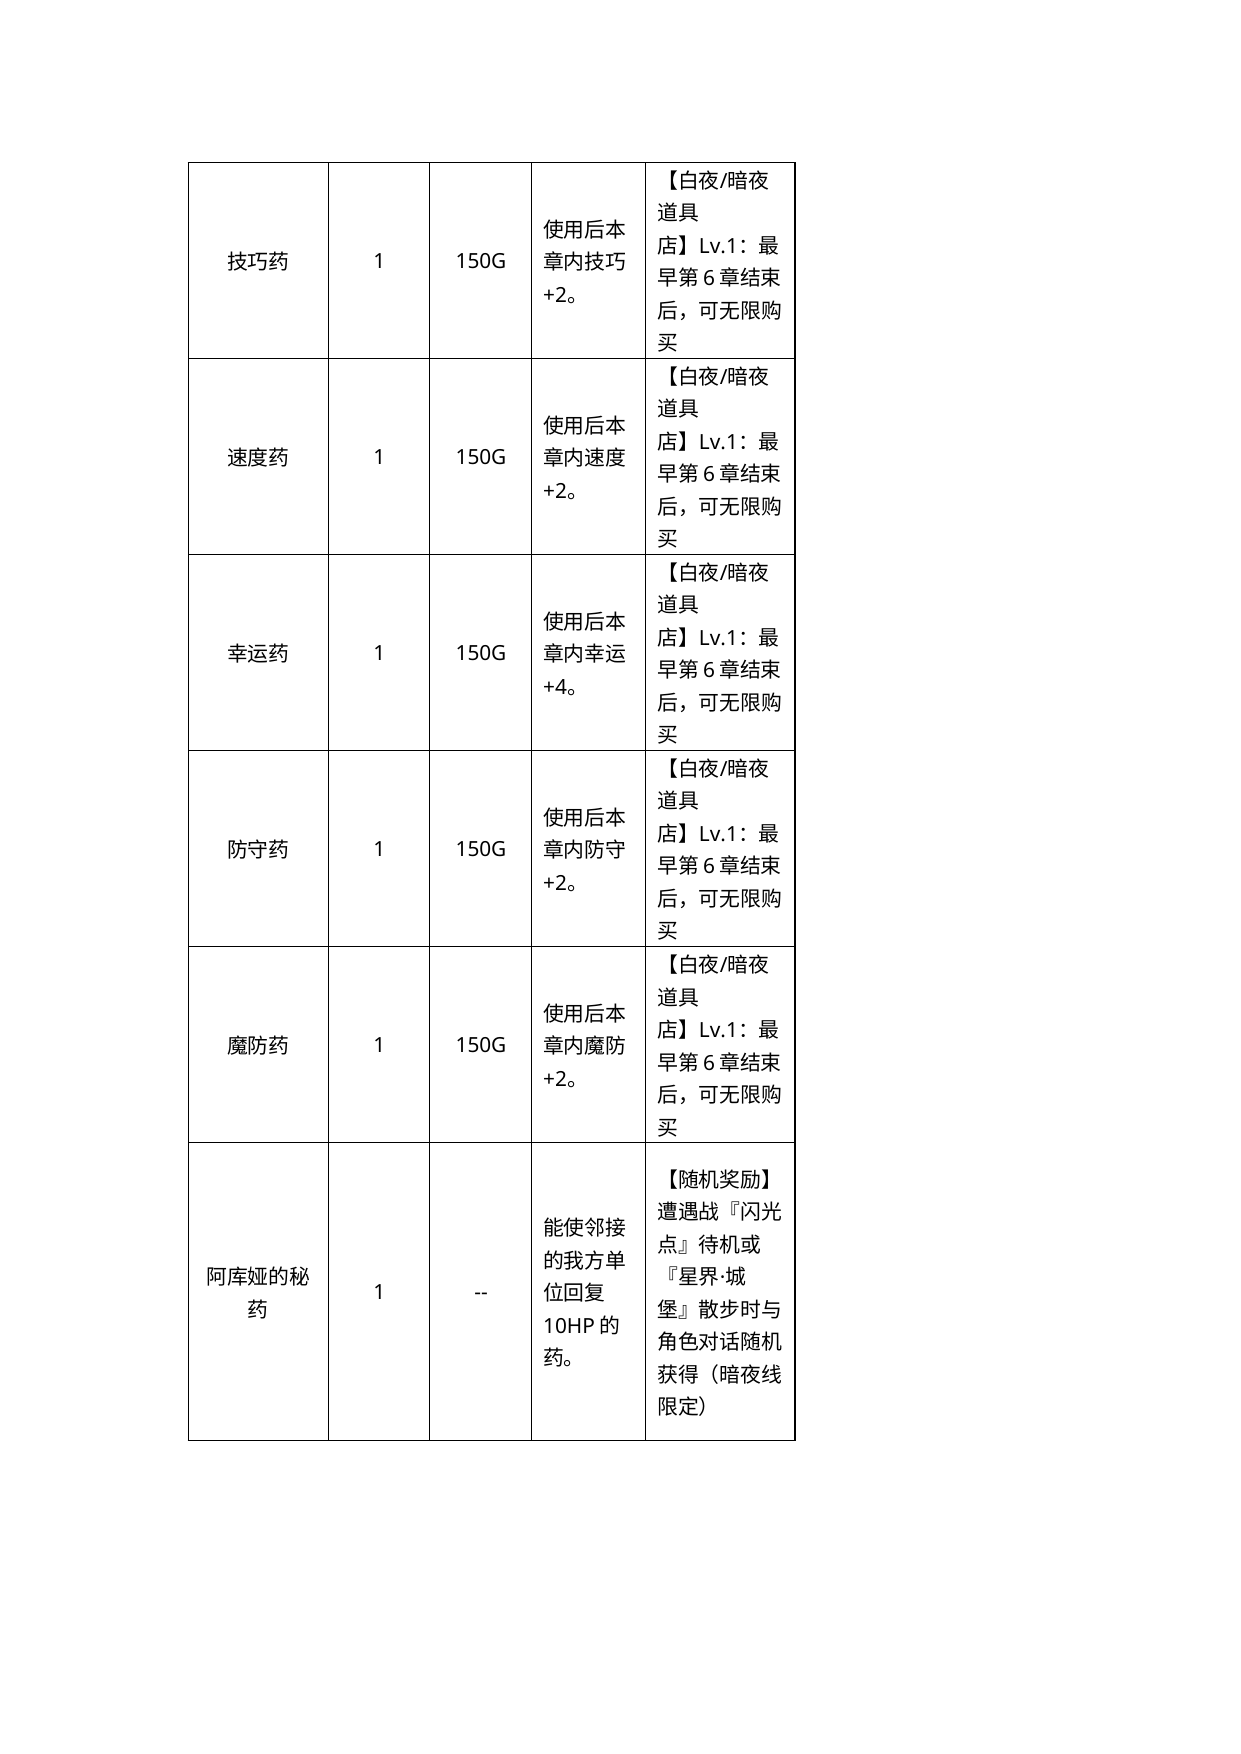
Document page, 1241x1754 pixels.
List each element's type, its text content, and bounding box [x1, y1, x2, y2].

table_cell -- [430, 1143, 531, 1440]
table_cell 1 [329, 947, 429, 1142]
table_cell 技巧药 [189, 163, 328, 358]
table_cell 使用后本章内幸运+4。 [532, 555, 645, 750]
table_cell 使用后本章内魔防+2。 [532, 947, 645, 1142]
table_cell 【随机奖励】遭遇战『闪光点』待机或『星界·城堡』散步时与角色对话随机获得（暗夜线限定） [646, 1143, 794, 1440]
table_cell 防守药 [189, 751, 328, 946]
table_cell 【白夜/暗夜道具店】Lv.1：最早第6章结束后，可无限购买 [646, 947, 794, 1142]
table_cell 1 [329, 359, 429, 554]
table_cell 【白夜/暗夜道具店】Lv.1：最早第6章结束后，可无限购买 [646, 751, 794, 946]
table_cell 1 [329, 751, 429, 946]
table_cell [646, 163, 794, 358]
table_cell 150G [430, 555, 531, 750]
table_cell 150G [430, 751, 531, 946]
table_cell 使用后本章内防守+2。 [532, 751, 645, 946]
table_cell 150G [430, 947, 531, 1142]
table_cell 幸运药 [189, 555, 328, 750]
table_cell 阿库娅的秘药 [189, 1143, 328, 1440]
table_cell 1 [329, 555, 429, 750]
table_cell 【白夜/暗夜道具店】Lv.1：最早第6章结束后，可无限购买 [646, 359, 794, 554]
table_cell 150G [430, 163, 531, 358]
table_cell 魔防药 [189, 947, 328, 1142]
table_cell 【白夜/暗夜道具店】Lv.1：最早第6章结束后，可无限购买 [646, 555, 794, 750]
table_cell 1 [329, 163, 429, 358]
table_cell 1 [329, 1143, 429, 1440]
table_cell 使用后本章内速度+2。 [532, 359, 645, 554]
table_cell 使用后本章内技巧+2。 [532, 163, 645, 358]
table_cell 能使邻接的我方单位回复10HP的药。 [532, 1143, 645, 1440]
table_cell 速度药 [189, 359, 328, 554]
table_cell 150G [430, 359, 531, 554]
